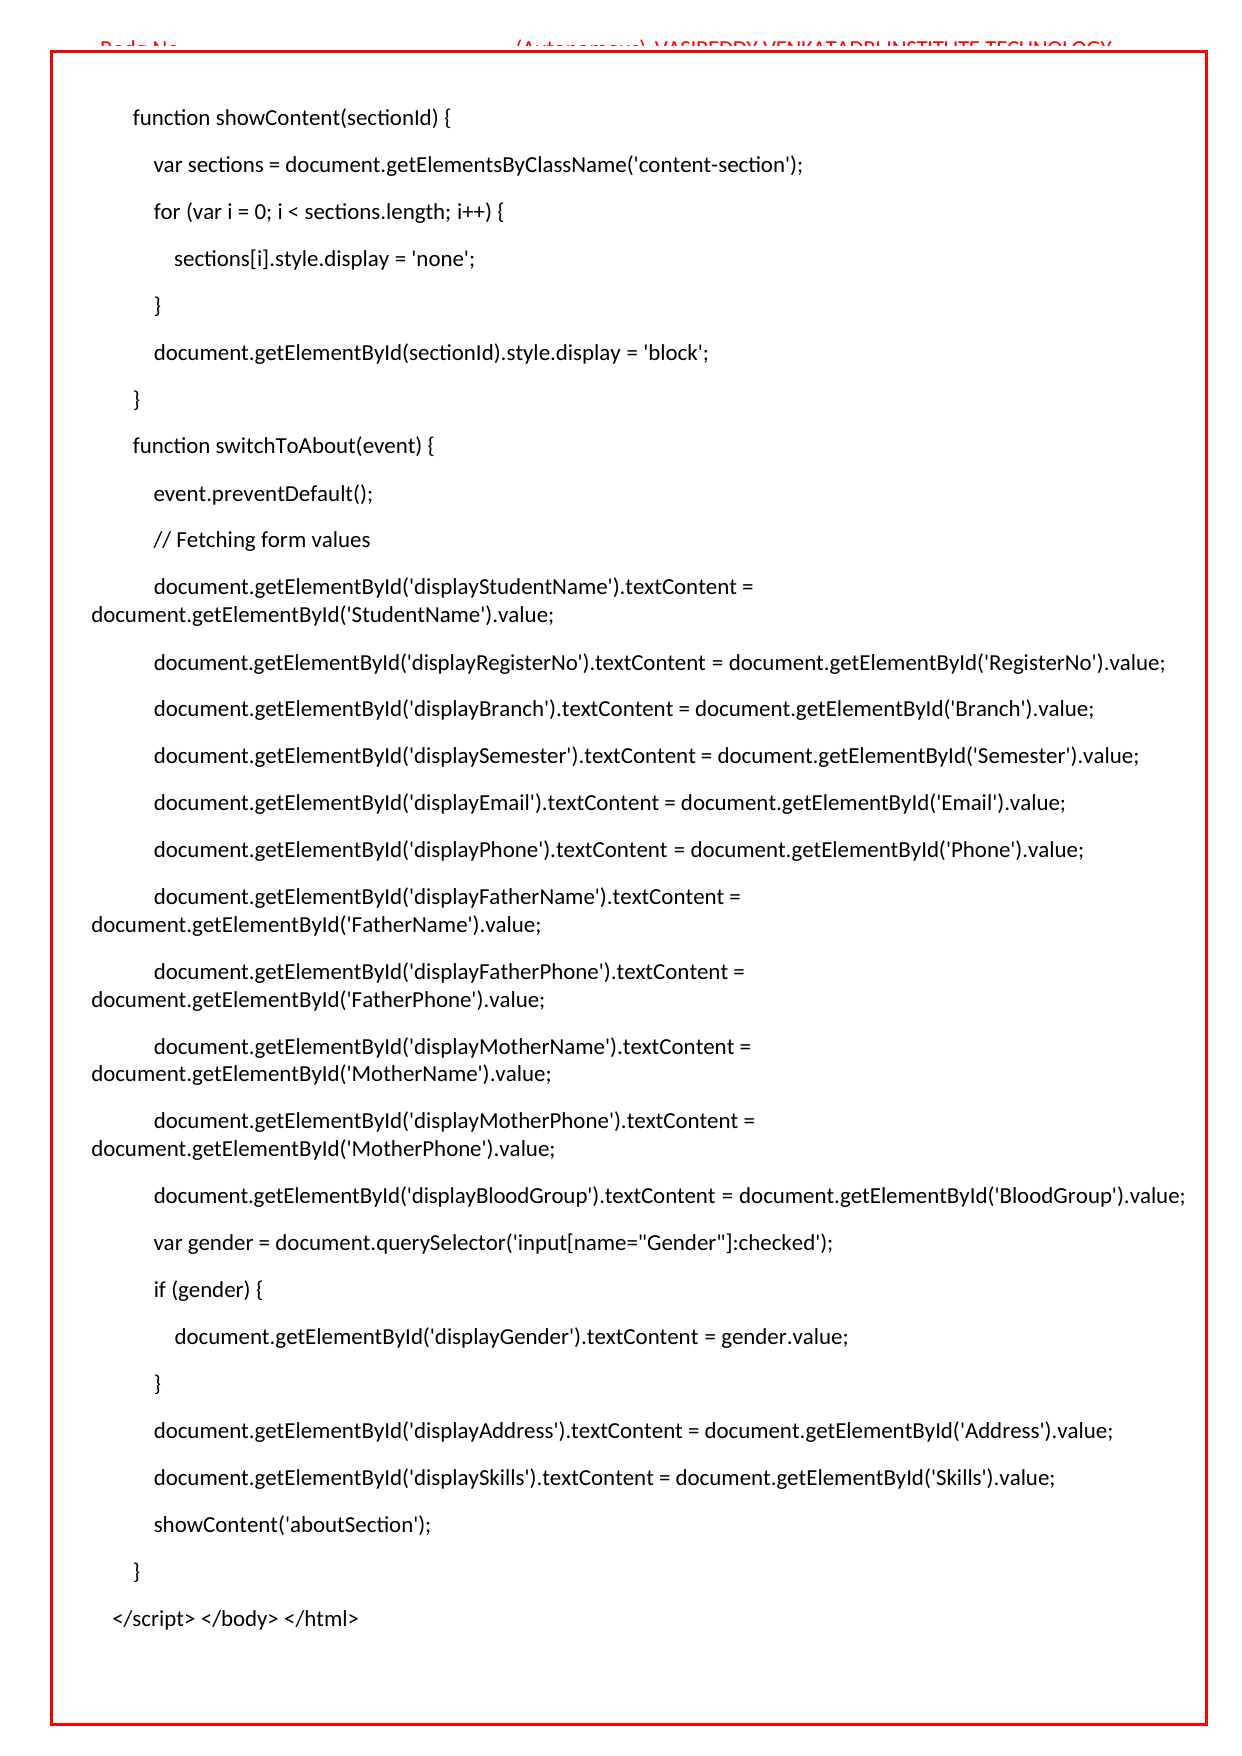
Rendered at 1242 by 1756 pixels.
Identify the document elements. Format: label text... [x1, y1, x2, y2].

text // Fetching form values [153, 526, 1205, 553]
text } [133, 385, 1205, 413]
text document.getElementById('displayRegisterNo').textContent = document.getElementById('RegisterNo').value; document.getElementById('displayBranch').textContent = document.getElementById('Branch').value; document.getElementById('displaySemester').textContent = document.getElementById('Semester').value; document.getElementById('displayEmail').textContent = document.getElementById('Email').value; document.getElementById('displayPhone').textContent = document.getElementById('Phone').value; [153, 648, 1205, 863]
text function switchToAbout(event) { event.preventDefault(); [133, 432, 437, 507]
text document.getElementById('displayFatherPhone').textContent = document.getElementById('FatherPhone').value; [91, 957, 748, 1013]
text document.getElementById('displayFatherName').textContent = document.getElementById('FatherName').value; [91, 882, 744, 938]
text document.getElementById('displayAddress').textContent = document.getElementById('Address').value; document.getElementById('displaySkills').textContent = document.getElementById('Skills').value; showContent('aboutSection'); [153, 1416, 1117, 1538]
text document.getElementById('displayStudentName').textContent = document.getElementById('StudentName').value; [91, 572, 756, 628]
text document.getElementById('displayBloodGroup').textContent = document.getElementById('BloodGroup').value; var gender = document.querySelector('input[name="Gender"]:checked'); [153, 1182, 1205, 1257]
text if (gender) { [153, 1276, 1205, 1303]
text } [153, 1369, 1205, 1397]
text document.getElementById('displayMotherName').textContent = document.getElementById('MotherName').value; [91, 1032, 754, 1087]
text var sections = document.getElementsByClassName('content-section'); for (var i = 0; i < sections.length; i++) { [153, 150, 806, 225]
text function showContent(sectionId) { [133, 103, 1205, 131]
text } [133, 1557, 1205, 1585]
text } [153, 291, 1205, 319]
text document.getElementById('displayGender').textContent = gender.value; [174, 1322, 1205, 1350]
text </script> </body> </html> [112, 1604, 1205, 1632]
text document.getElementById(sectionId).style.display = 'block'; [153, 338, 1205, 366]
text document.getElementById('displayMotherPhone').textContent = document.getElementById('MotherPhone').value; [91, 1106, 758, 1162]
text sections[i].style.display = 'none'; [174, 244, 1205, 272]
